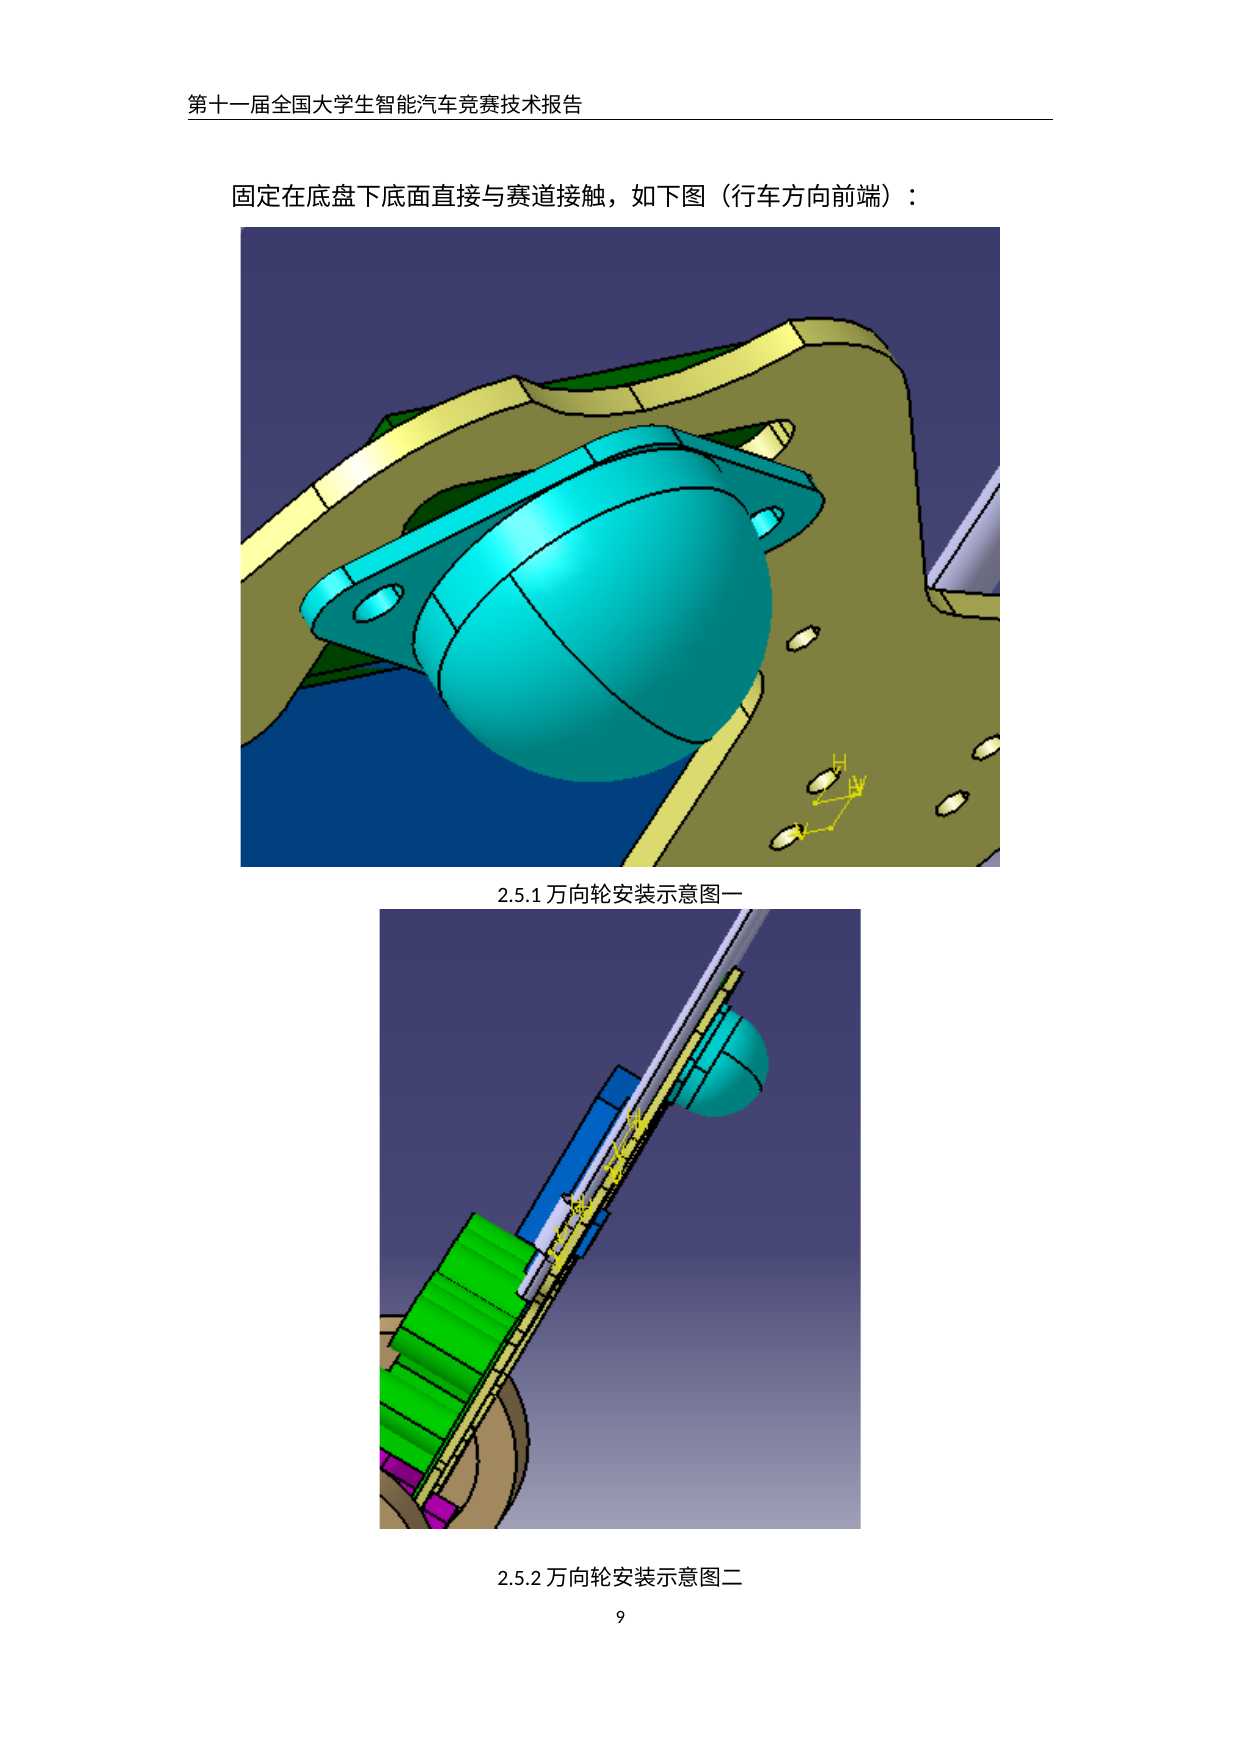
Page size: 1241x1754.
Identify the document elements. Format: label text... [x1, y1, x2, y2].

text 2.5.1 万向轮安装示意图一 [187, 877, 1053, 909]
picture [379, 909, 861, 1529]
text 固定在底盘下底面直接与赛道接触，如下图（行车方向前端）： [187, 162, 1053, 227]
picture [240, 227, 1000, 867]
text 2.5.2 万向轮安装示意图二 [187, 1559, 1053, 1592]
